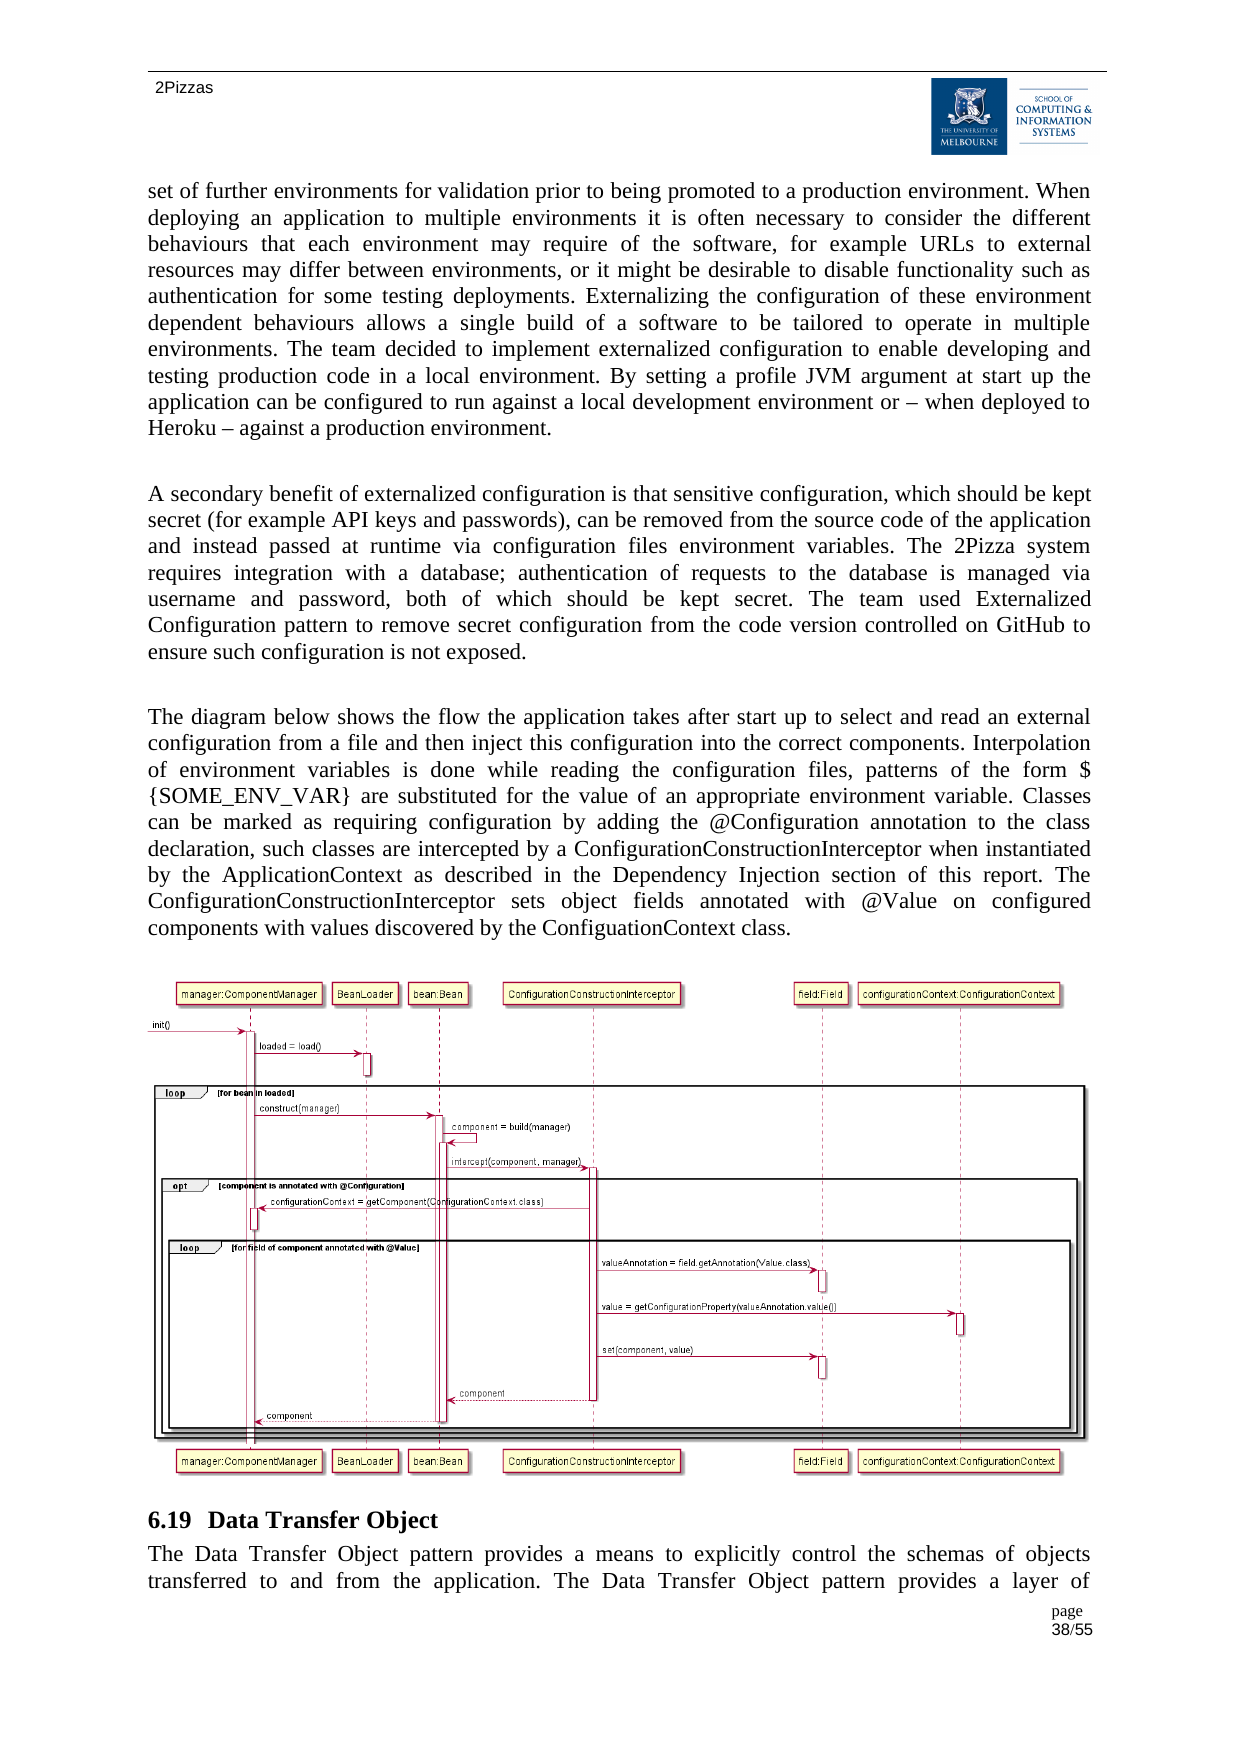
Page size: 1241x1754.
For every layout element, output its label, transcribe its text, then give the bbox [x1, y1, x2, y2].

text The diagram below shows the flow the application takes after start up to select and read an external configuration from a file and then inject this configuration into the correct components. Interpolation of environment variables is done while reading the configuration files, patterns of the form ${SOME_ENV_VAR} are substituted for the value of an appropriate environment variable. Classes can be marked as requiring configuration by adding the @Configuration annotation to the class declaration, such classes are intercepted by a ConfigurationConstructionInterceptor when instantiated by the ApplicationContext as described in the Dependency Injection section of this report. The ConfigurationConstructionInterceptor sets object fields annotated with @Value on configured components with values discovered by the ConfiguationContext class. [148, 703, 1092, 940]
text A secondary benefit of externalized configuration is that sensitive configuration, which should be kept secret (for example API keys and passwords), can be removed from the source code of the application and instead passed at runtime via configuration files environment variables. The 2Pizza system requires integration with a database; authentication of requests to the database is managed via username and password, both of which should be kept secret. The team used Externalized Configuration pattern to remove secret configuration from the code version controlled on GitHub to ensure such configuration is not exposed. [148, 479, 1092, 664]
subtitle Data Transfer Object [148, 1505, 1092, 1534]
picture [931, 78, 1100, 155]
picture [147, 978, 1093, 1481]
